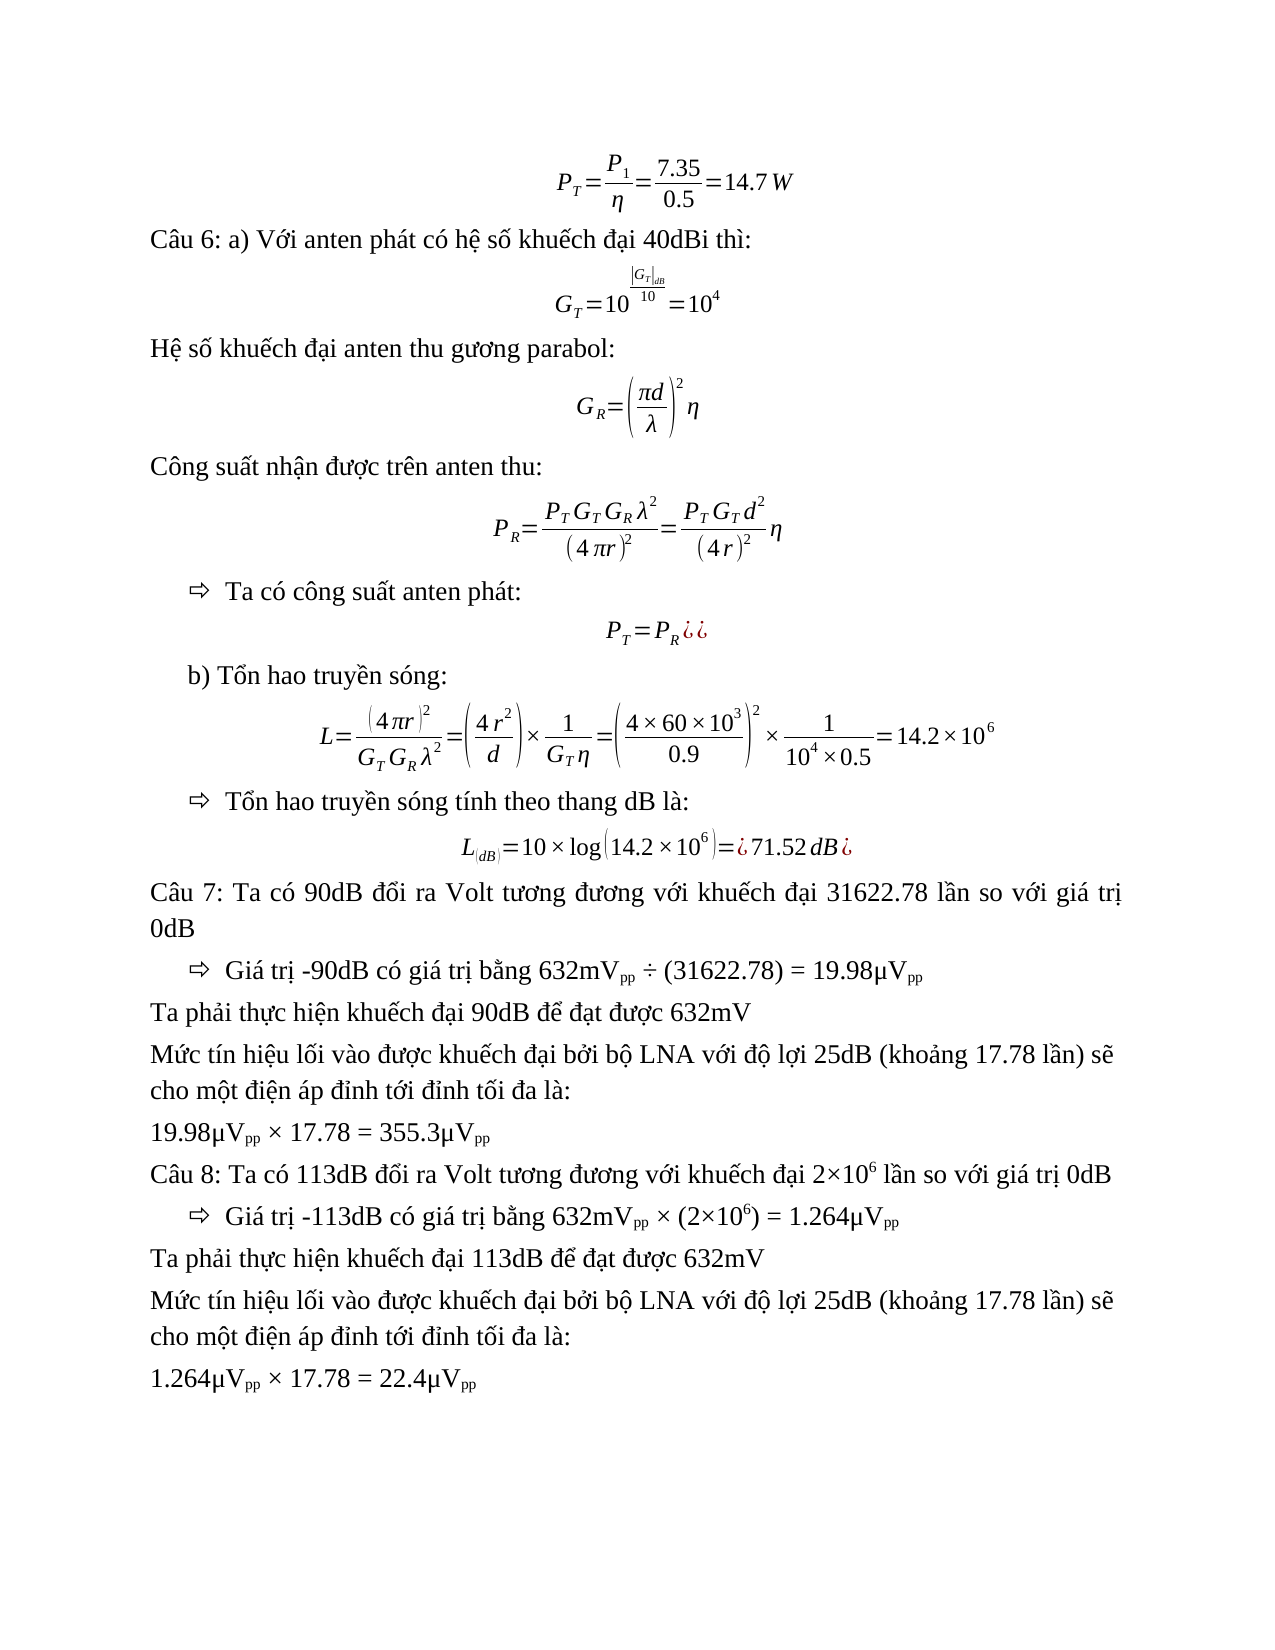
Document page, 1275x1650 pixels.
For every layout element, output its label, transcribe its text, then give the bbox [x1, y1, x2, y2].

list Giá trị -113dB có giá trị bằng 632mVpp × (2×106) = 1.264μVpp [187, 1200, 1125, 1231]
text Mức tín hiệu lối vào được khuếch đại bởi bộ LNA với độ lợi 25dB (khoảng 17.78 lần) sẽ cho một điện áp đỉnh tới đỉnh tối đa là: [150, 1038, 1125, 1105]
text Câu 8: Ta có 113dB đổi ra Volt tương đương với khuếch đại 2×106 lần so với giá trị 0dB [150, 1158, 1125, 1189]
list Ta có công suất anten phát: [187, 575, 1125, 606]
text Ta phải thực hiện khuếch đại 90dB để đạt được 632mV [150, 996, 1125, 1027]
text Hệ số khuếch đại anten thu gương parabol: [150, 332, 1125, 363]
text b) Tổn hao truyền sóng: [187, 659, 1125, 690]
text Mức tín hiệu lối vào được khuếch đại bởi bộ LNA với độ lợi 25dB (khoảng 17.78 lần) sẽ cho một điện áp đỉnh tới đỉnh tối đa là: [150, 1284, 1125, 1351]
text 19.98μVpp × 17.78 = 355.3μVpp [150, 1116, 1125, 1147]
list Tổn hao truyền sóng tính theo thang dB là: [187, 785, 1125, 816]
text Ta phải thực hiện khuếch đại 113dB để đạt được 632mV [150, 1242, 1125, 1273]
text 1.264μVpp × 17.78 = 22.4μVpp [150, 1362, 1125, 1393]
text Công suất nhận được trên anten thu: [150, 451, 1125, 482]
list Giá trị -90dB có giá trị bằng 632mVpp ÷ (31622.78) = 19.98μVpp [187, 954, 1125, 985]
text Câu 6: a) Với anten phát có hệ số khuếch đại 40dBi thì: [150, 223, 1125, 255]
text Câu 7: Ta có 90dB đổi ra Volt tương đương với khuếch đại 31622.78 lần so với giá trị 0dB [150, 876, 1125, 943]
